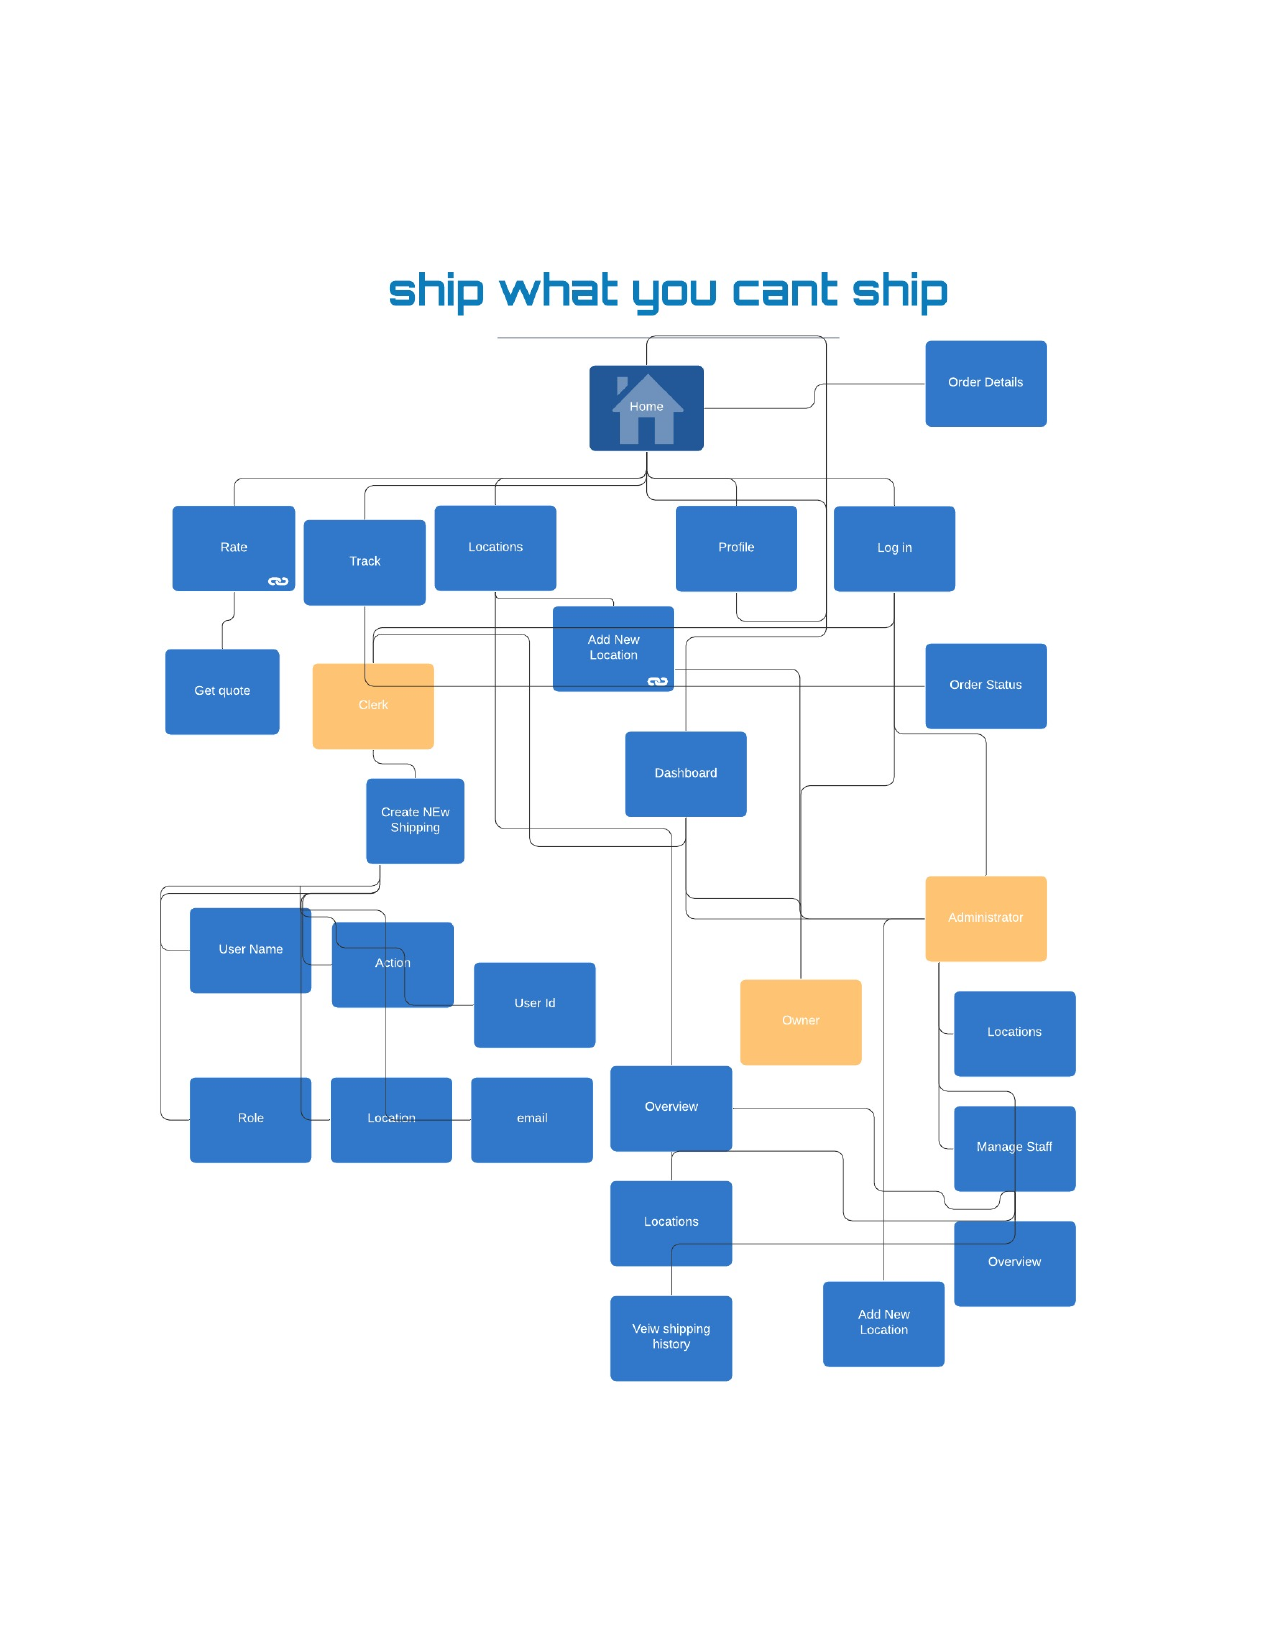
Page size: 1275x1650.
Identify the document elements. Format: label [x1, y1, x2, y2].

picture [150, 203, 1125, 1466]
